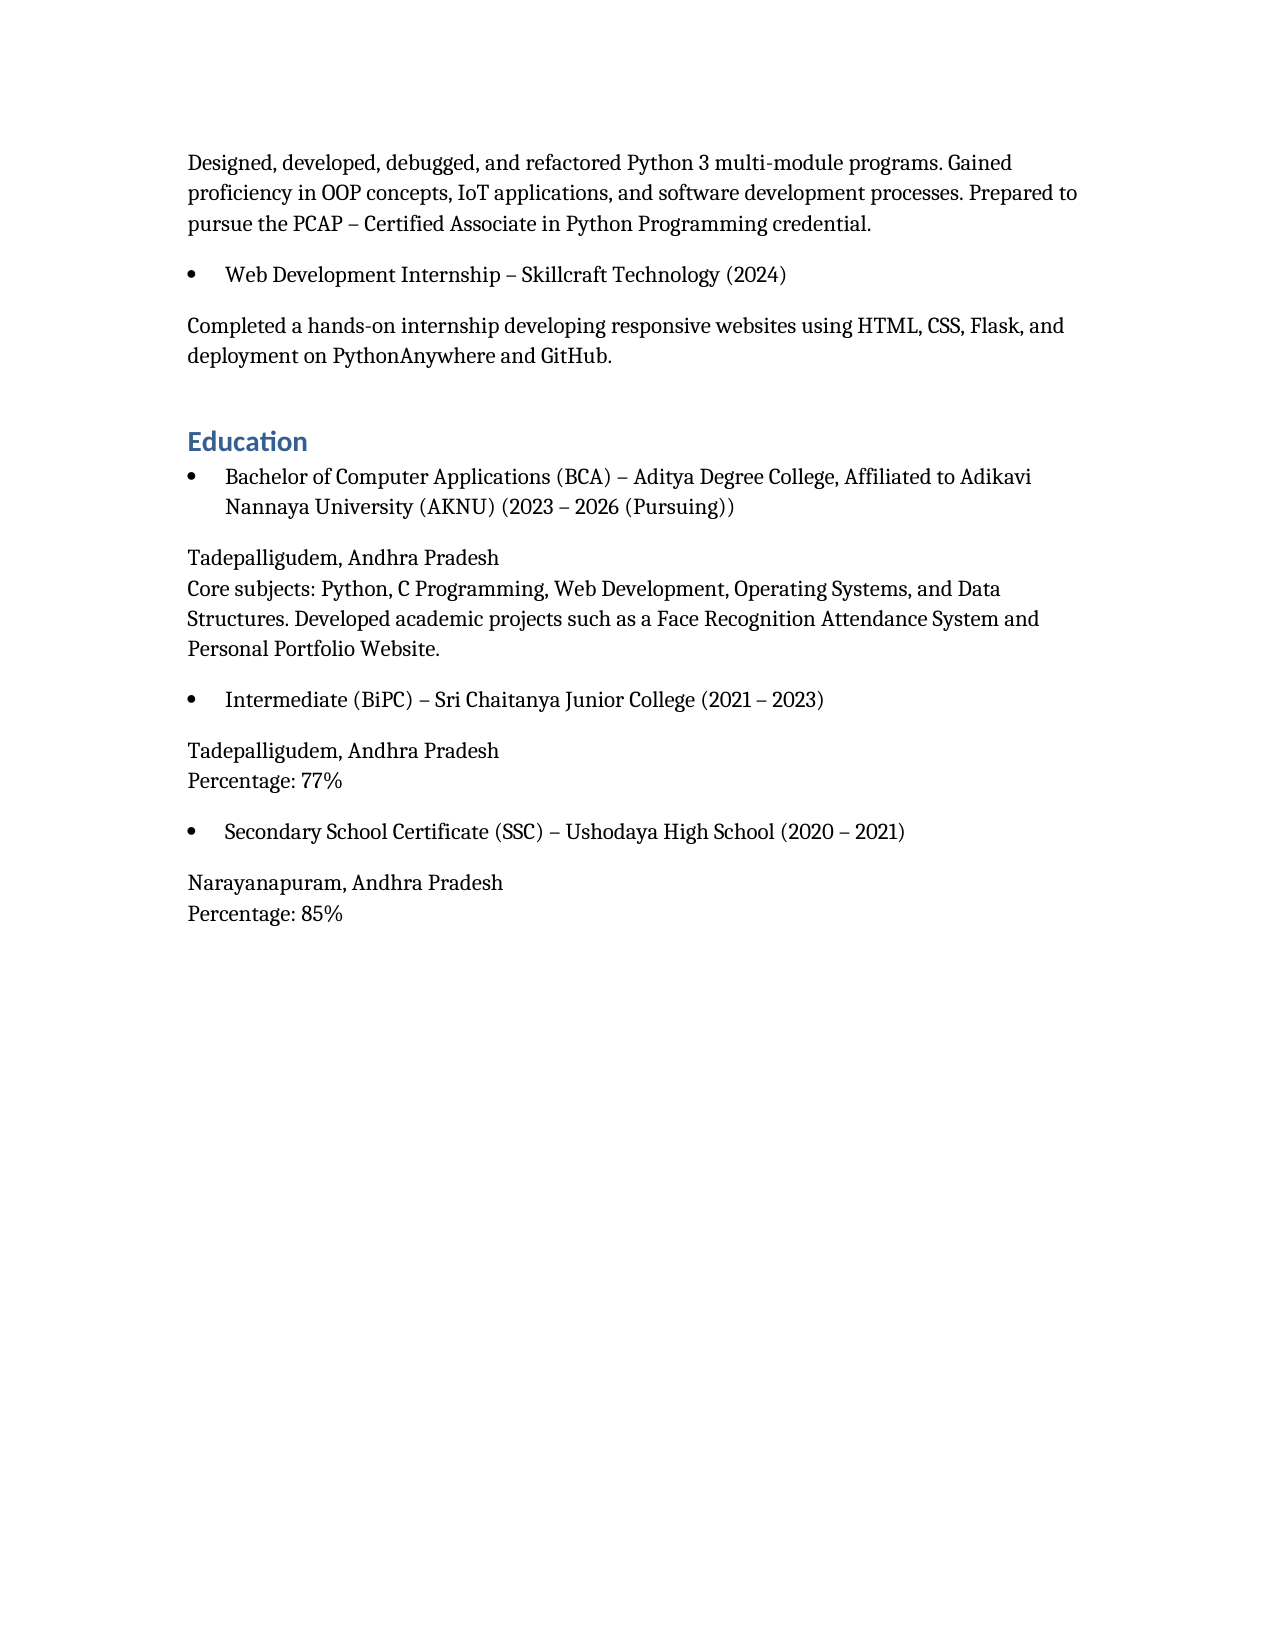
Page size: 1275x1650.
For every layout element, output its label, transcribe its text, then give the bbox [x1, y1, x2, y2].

text Narayanapuram, Andhra Pradesh Percentage: 85% [187, 870, 1087, 927]
list Web Development Internship – Skillcraft Technology (2024) [187, 261, 1087, 288]
list Bachelor of Computer Applications (BCA) – Aditya Degree College, Affiliated to Adikavi Nannaya University (AKNU) (2023 – 2026 (Pursuing)) [187, 464, 1087, 520]
list Secondary School Certificate (SSC) – Ushodaya High School (2020 – 2021) [187, 819, 1087, 845]
subtitle Education [187, 423, 1087, 458]
text Tadepalligudem, Andhra Pradesh Percentage: 77% [187, 738, 1087, 794]
text Designed, developed, debugged, and refactored Python 3 multi-module programs. Gained proficiency in OOP concepts, IoT applications, and software development processes. Prepared to pursue the PCAP – Certified Associate in Python Programming credential. [187, 150, 1087, 237]
list Intermediate (BiPC) – Sri Chaitanya Junior College (2021 – 2023) [187, 687, 1087, 713]
text Completed a hands-on internship developing responsive websites using HTML, CSS, Flask, and deployment on PythonAnywhere and GitHub. [187, 312, 1087, 369]
text Tadepalligudem, Andhra Pradesh Core subjects: Python, C Programming, Web Development, Operating Systems, and Data Structures. Developed academic projects such as a Face Recognition Attendance System and Personal Portfolio Website. [187, 545, 1087, 662]
